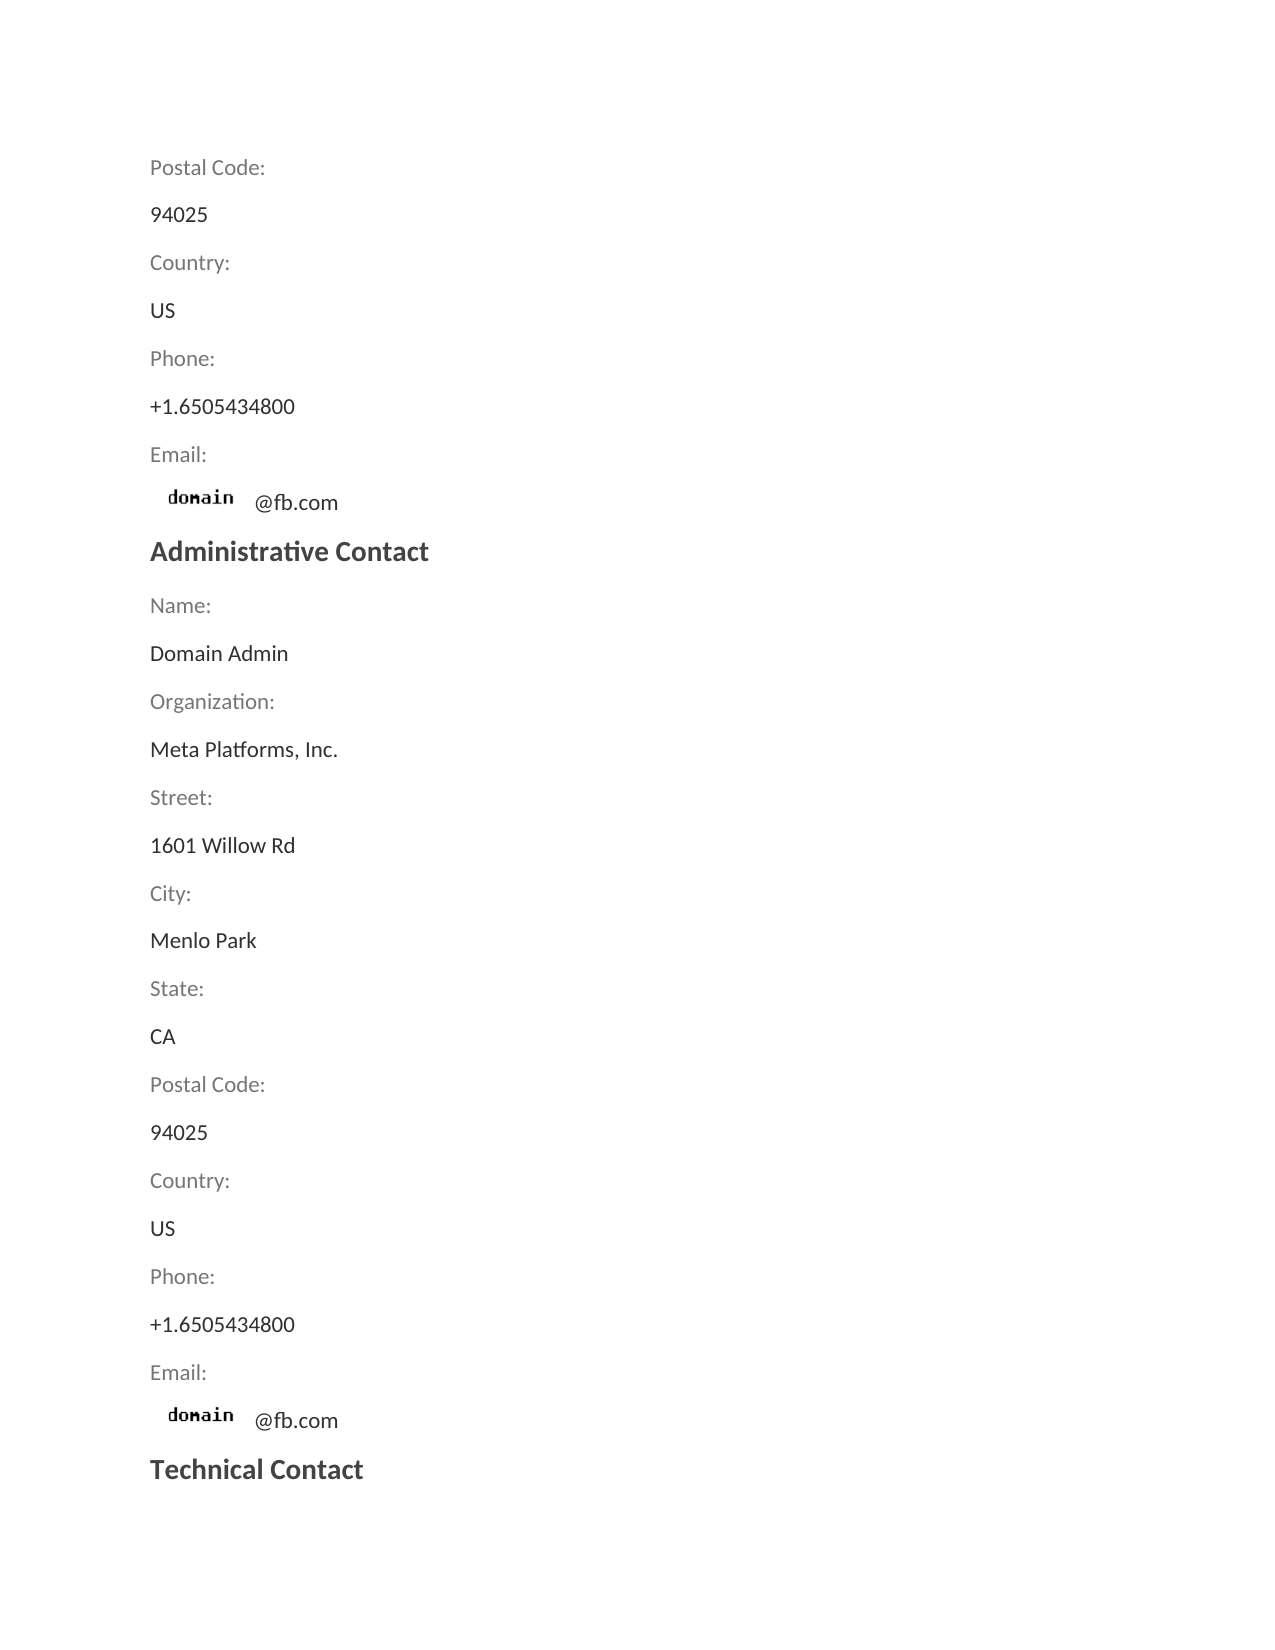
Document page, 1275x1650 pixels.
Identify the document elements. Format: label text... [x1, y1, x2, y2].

text Menlo Park [150, 924, 1125, 955]
text State: [150, 972, 1125, 1003]
text US [150, 294, 1125, 325]
text +1.6505434800 [150, 389, 1125, 421]
text Technical Contact [150, 1451, 1125, 1487]
text Country: [150, 1163, 1125, 1195]
text Email: [150, 1355, 1125, 1386]
text +1.6505434800 [150, 1307, 1125, 1338]
text Postal Code: [150, 1068, 1125, 1099]
text Postal Code: [150, 150, 1125, 181]
text Administrative Contact [150, 533, 1125, 569]
text Domain Admin [150, 636, 1125, 668]
text Country: [150, 246, 1125, 277]
text 94025 [150, 198, 1125, 229]
text 1601 Willow Rd [150, 828, 1125, 859]
text @fb.com [150, 1403, 1125, 1434]
text City: [150, 876, 1125, 907]
text @fb.com [150, 485, 1125, 517]
text Organization: [150, 684, 1125, 716]
text US [150, 1211, 1125, 1243]
text Street: [150, 780, 1125, 811]
text Meta Platforms, Inc. [150, 732, 1125, 763]
text Name: [150, 588, 1125, 620]
text Phone: [150, 342, 1125, 373]
text 94025 [150, 1116, 1125, 1147]
text CA [150, 1020, 1125, 1051]
text Phone: [150, 1259, 1125, 1291]
text Email: [150, 437, 1125, 469]
